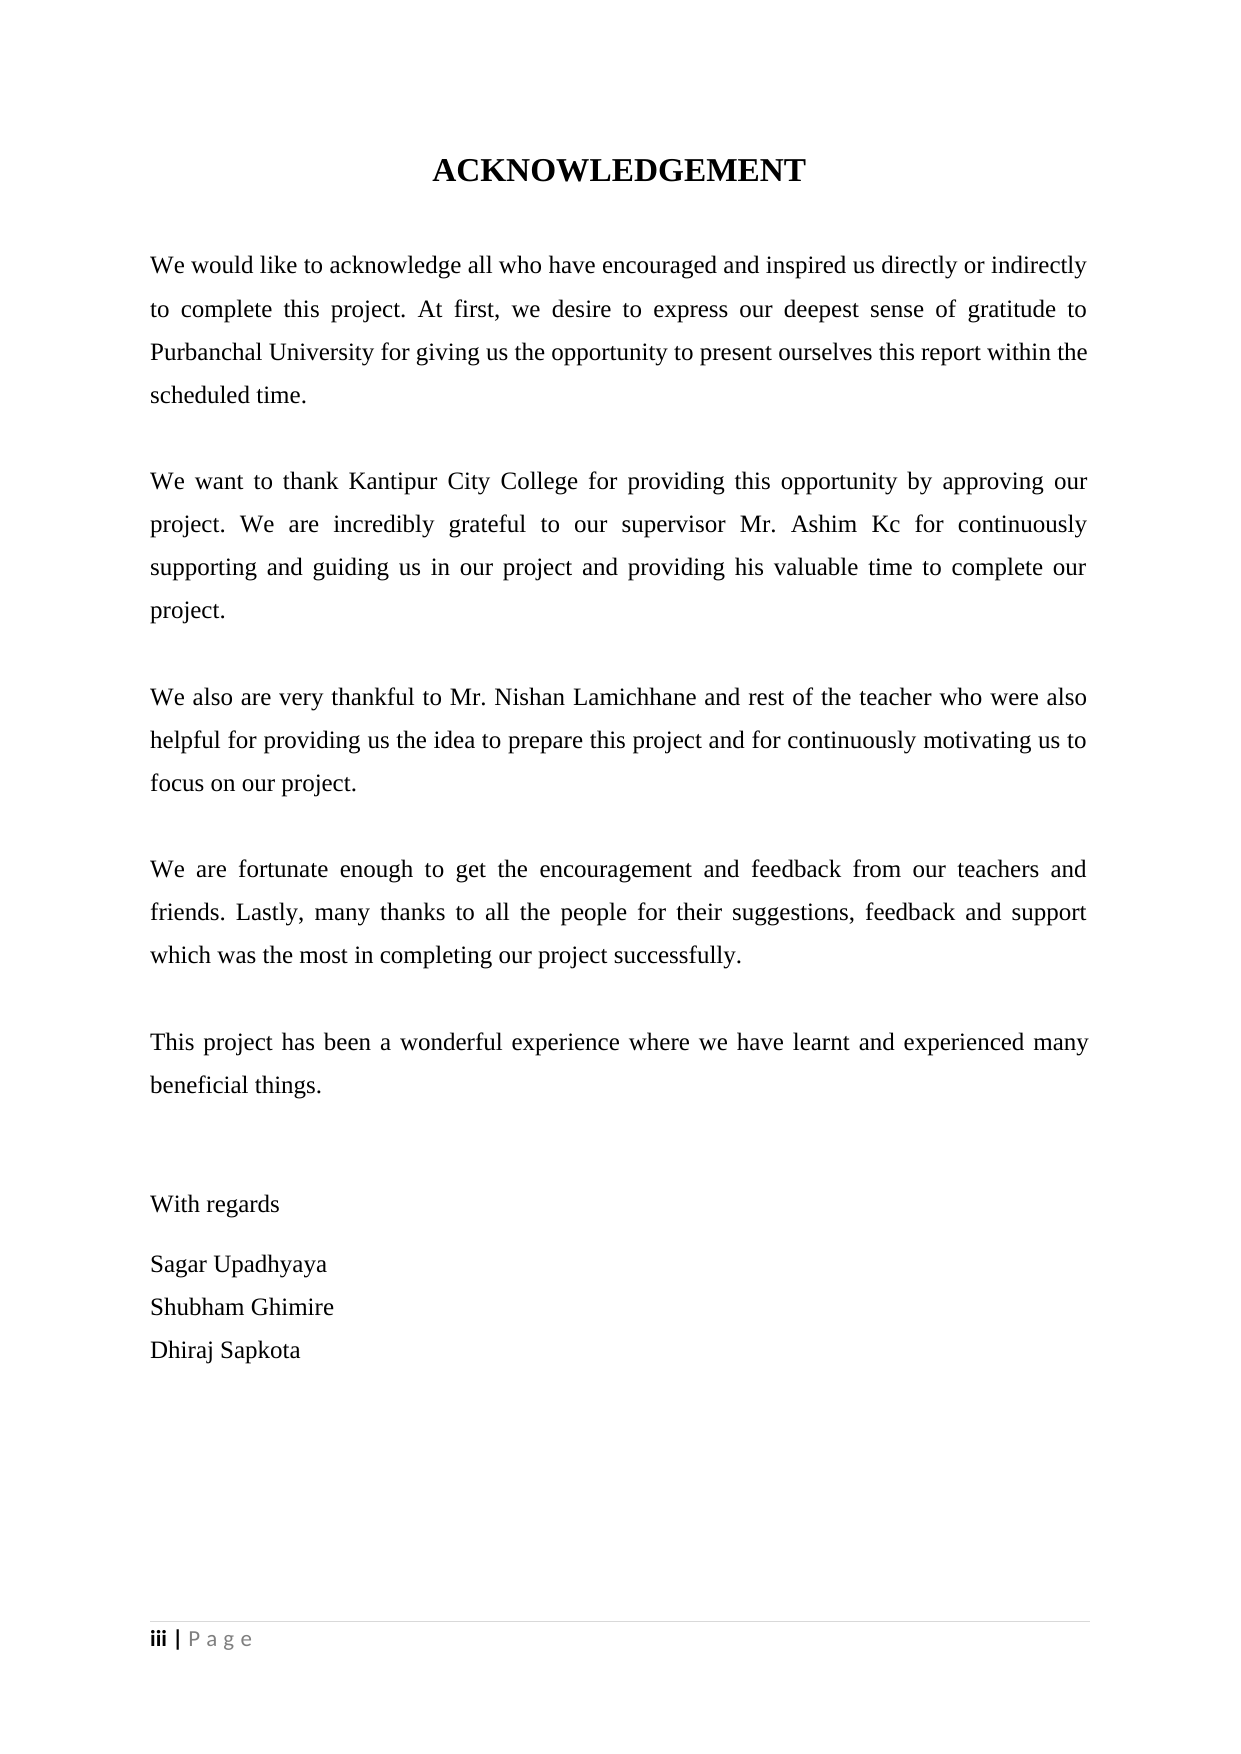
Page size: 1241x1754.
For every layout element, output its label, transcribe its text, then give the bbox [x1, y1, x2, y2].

text We also are very thankful to Mr. Nishan Lamichhane and rest of the teacher who were also helpful for providing us the idea to prepare this project and for continuously motivating us to focus on our project. [150, 682, 1088, 797]
text We would like to acknowledge all who have encouraged and inspired us directly or indirectly to complete this project. At first, we desire to express our deepest sense of gratitude to Purbanchal University for giving us the opportunity to present ourselves this report within the scheduled time. [150, 251, 1088, 409]
text This project has been a wonderful experience where we have learnt and experienced many beneficial things. [150, 1027, 1090, 1099]
text Dhiraj Sapkota [150, 1336, 1088, 1364]
text Shubham Ghimire [150, 1292, 1088, 1321]
text ACKNOWLEDGEMENT [150, 150, 1088, 188]
text Sagar Upadhyaya [150, 1249, 1088, 1278]
text We want to thank Kantipur City College for providing this opportunity by approving our project. We are incredibly grateful to our supervisor Mr. Ashim Kc for continuously supporting and guiding us in our project and providing his valuable time to complete our project. [150, 466, 1088, 624]
text With regards [150, 1189, 1090, 1218]
text We are fortunate enough to get the encouragement and feedback from our teachers and friends. Lastly, many thanks to all the people for their suggestions, feedback and support which was the most in completing our project successfully. [150, 854, 1088, 969]
